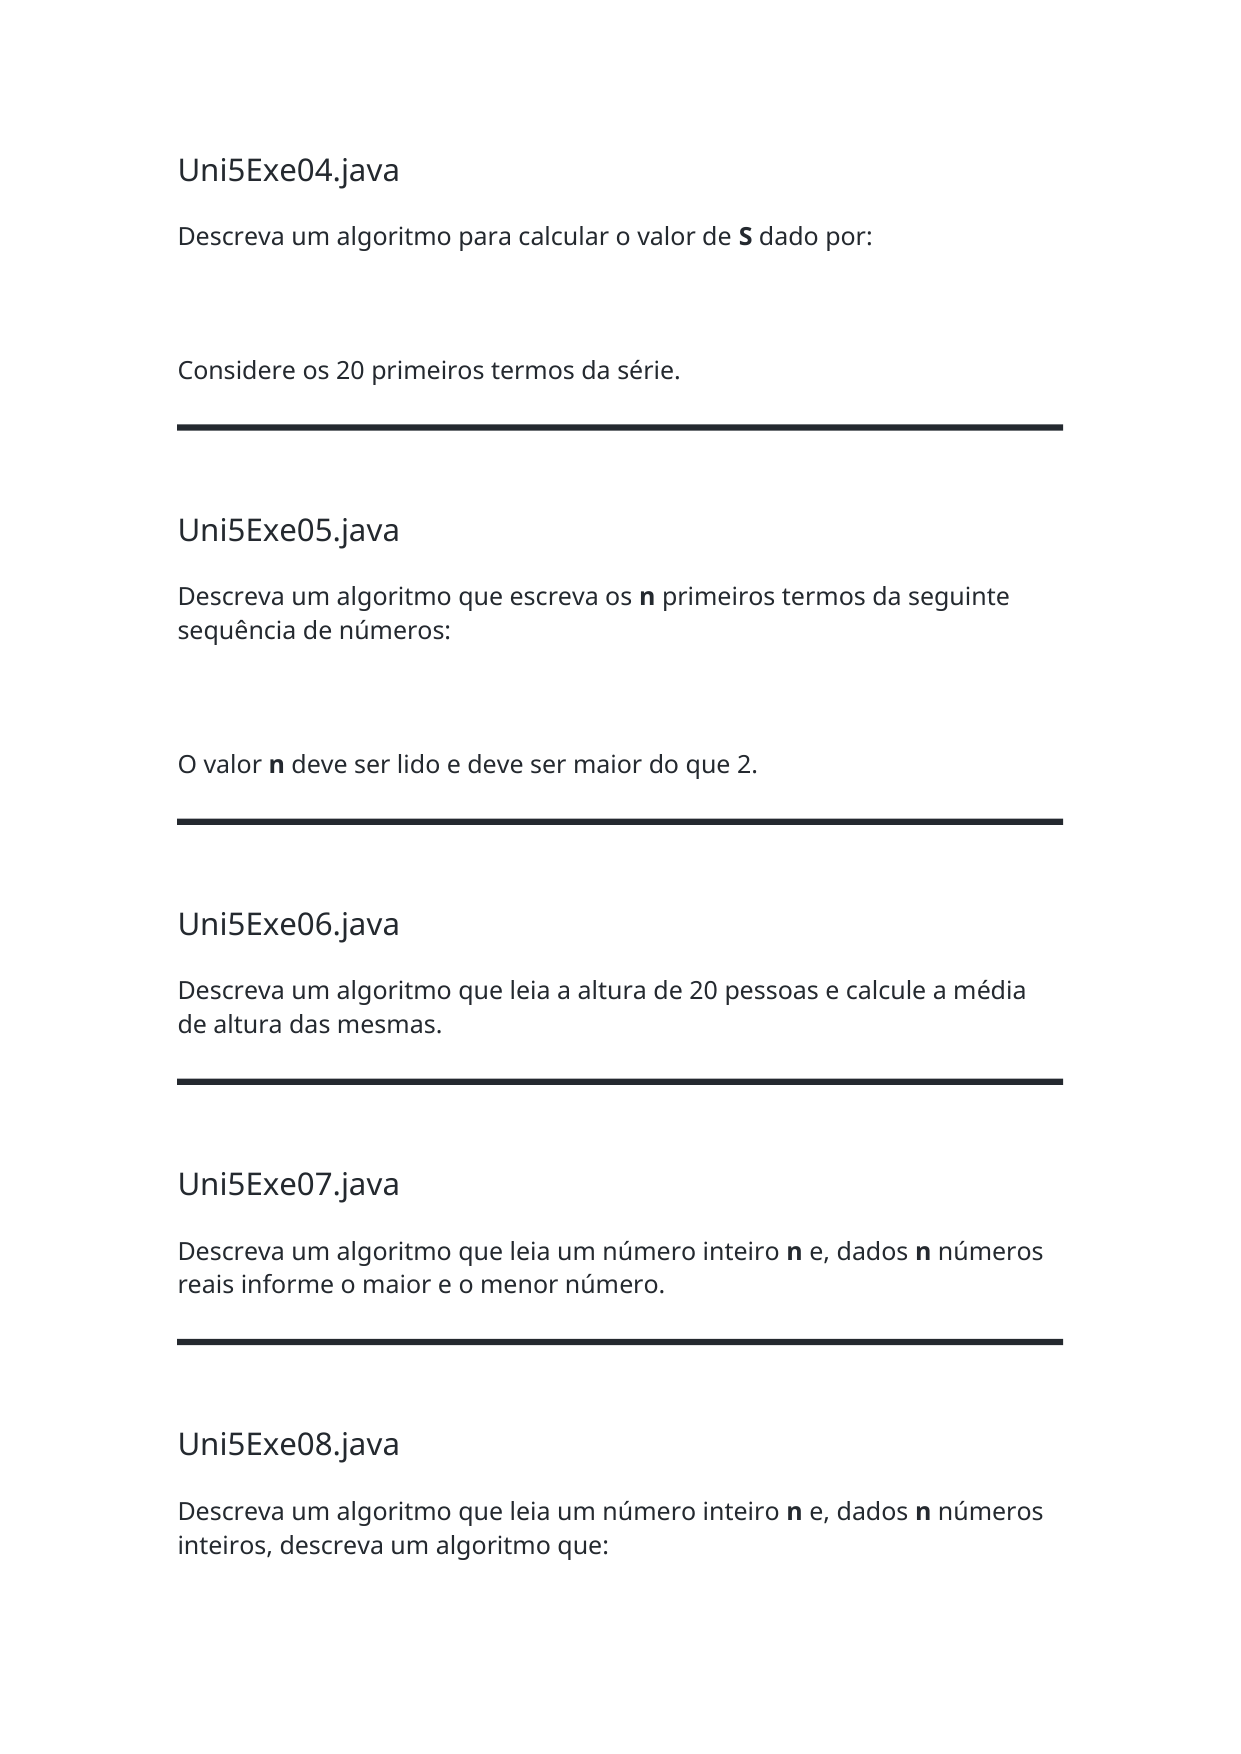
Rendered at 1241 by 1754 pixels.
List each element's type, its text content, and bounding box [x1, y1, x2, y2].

subtitle Uni5Exe04.java [177, 148, 1063, 190]
subtitle Uni5Exe05.java [177, 508, 1063, 550]
subtitle Uni5Exe06.java [177, 902, 1063, 945]
subtitle Uni5Exe08.java [177, 1422, 1063, 1465]
subtitle Uni5Exe07.java [177, 1162, 1063, 1205]
text Descreva um algoritmo que leia a altura de 20 pessoas e calcule a média de altura das mesmas. [177, 973, 1063, 1041]
text Descreva um algoritmo que escreva os n primeiros termos da seguinte sequência de números: [177, 579, 1063, 647]
text Descreva um algoritmo que leia um número inteiro n e, dados n números inteiros, descreva um algoritmo que: [177, 1493, 1063, 1561]
text Considere os 20 primeiros termos da série. [177, 353, 1063, 387]
text Descreva um algoritmo que leia um número inteiro n e, dados n números reais informe o maior e o menor número. [177, 1233, 1063, 1301]
text O valor n deve ser lido e deve ser maior do que 2. [177, 747, 1063, 781]
text Descreva um algoritmo para calcular o valor de S dado por: [177, 218, 1063, 253]
